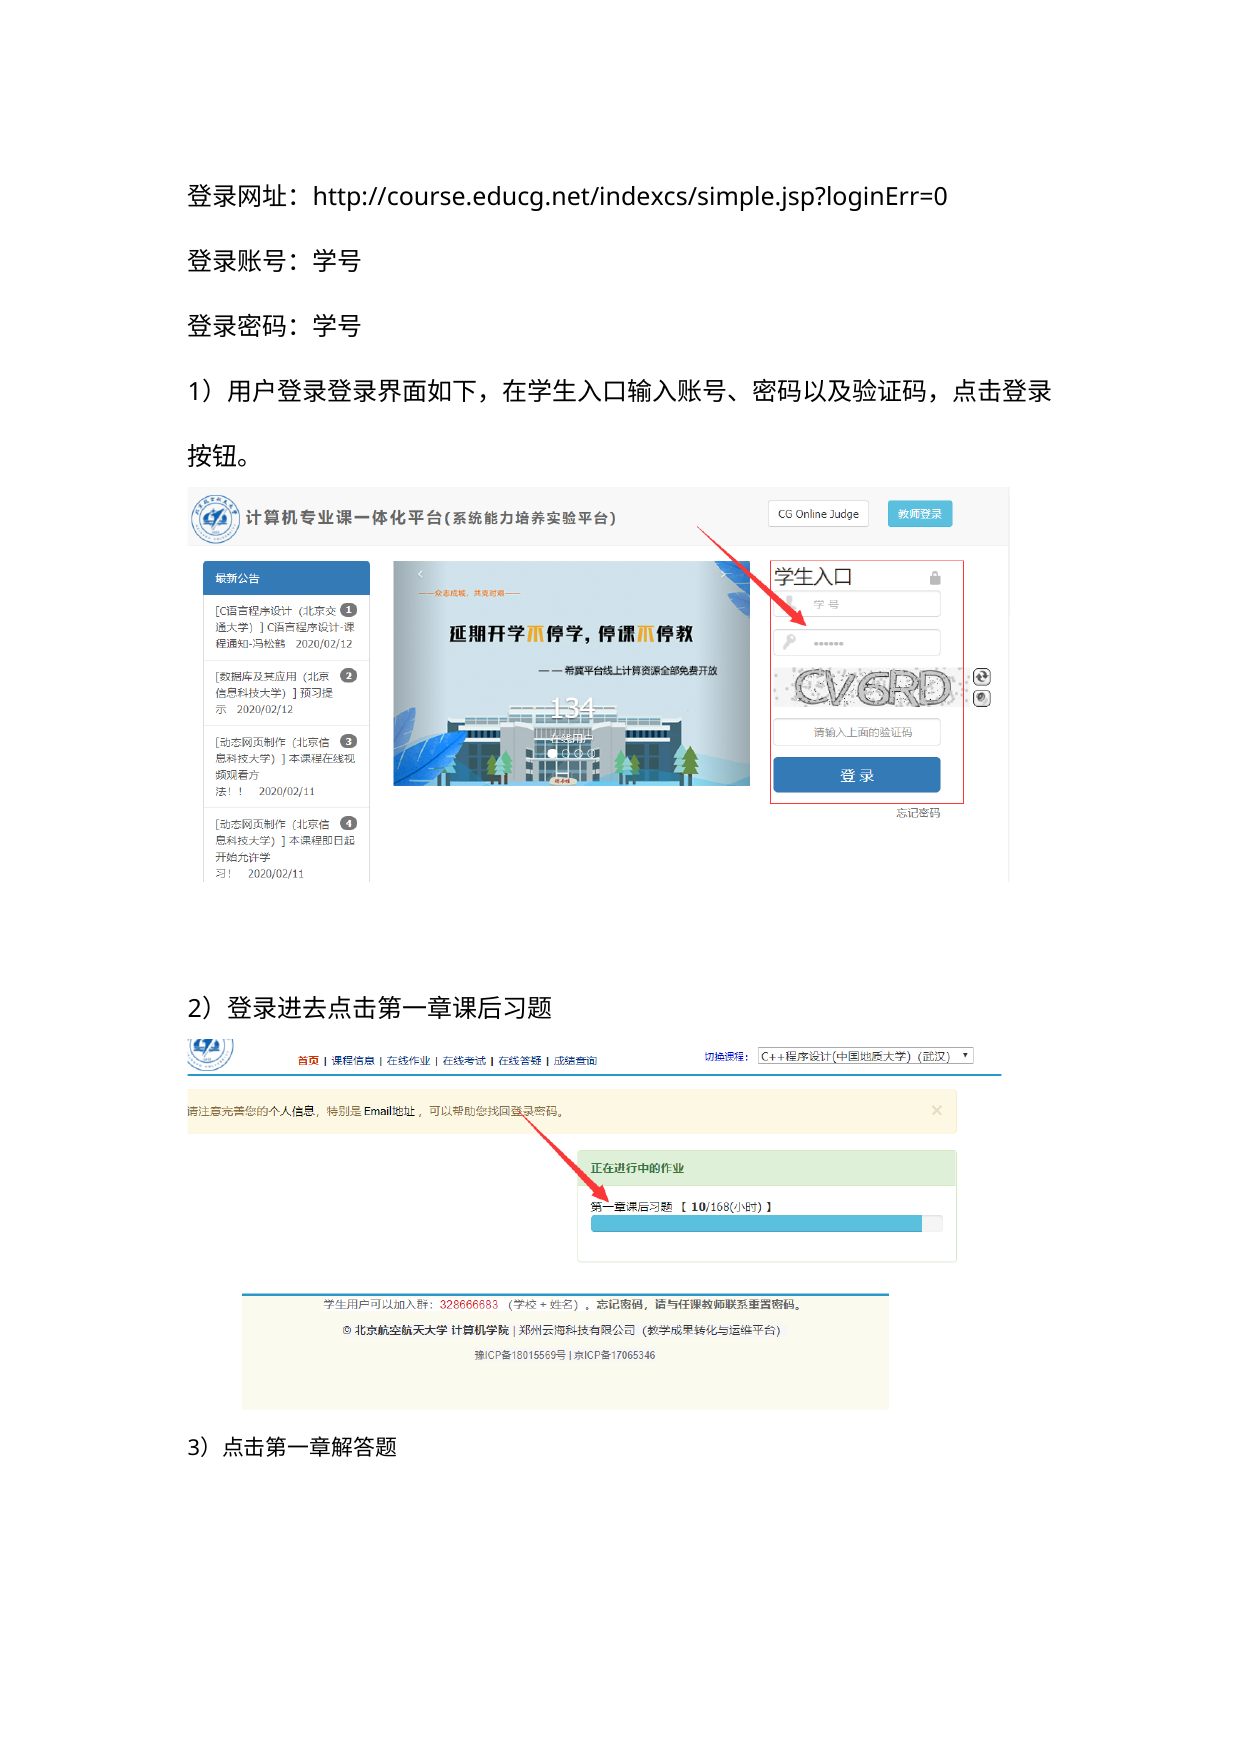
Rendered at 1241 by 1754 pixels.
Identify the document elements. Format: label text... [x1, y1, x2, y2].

picture [187, 1039, 1002, 1425]
text 3）点击第一章解答题 [187, 1429, 1053, 1462]
picture [187, 487, 1010, 882]
